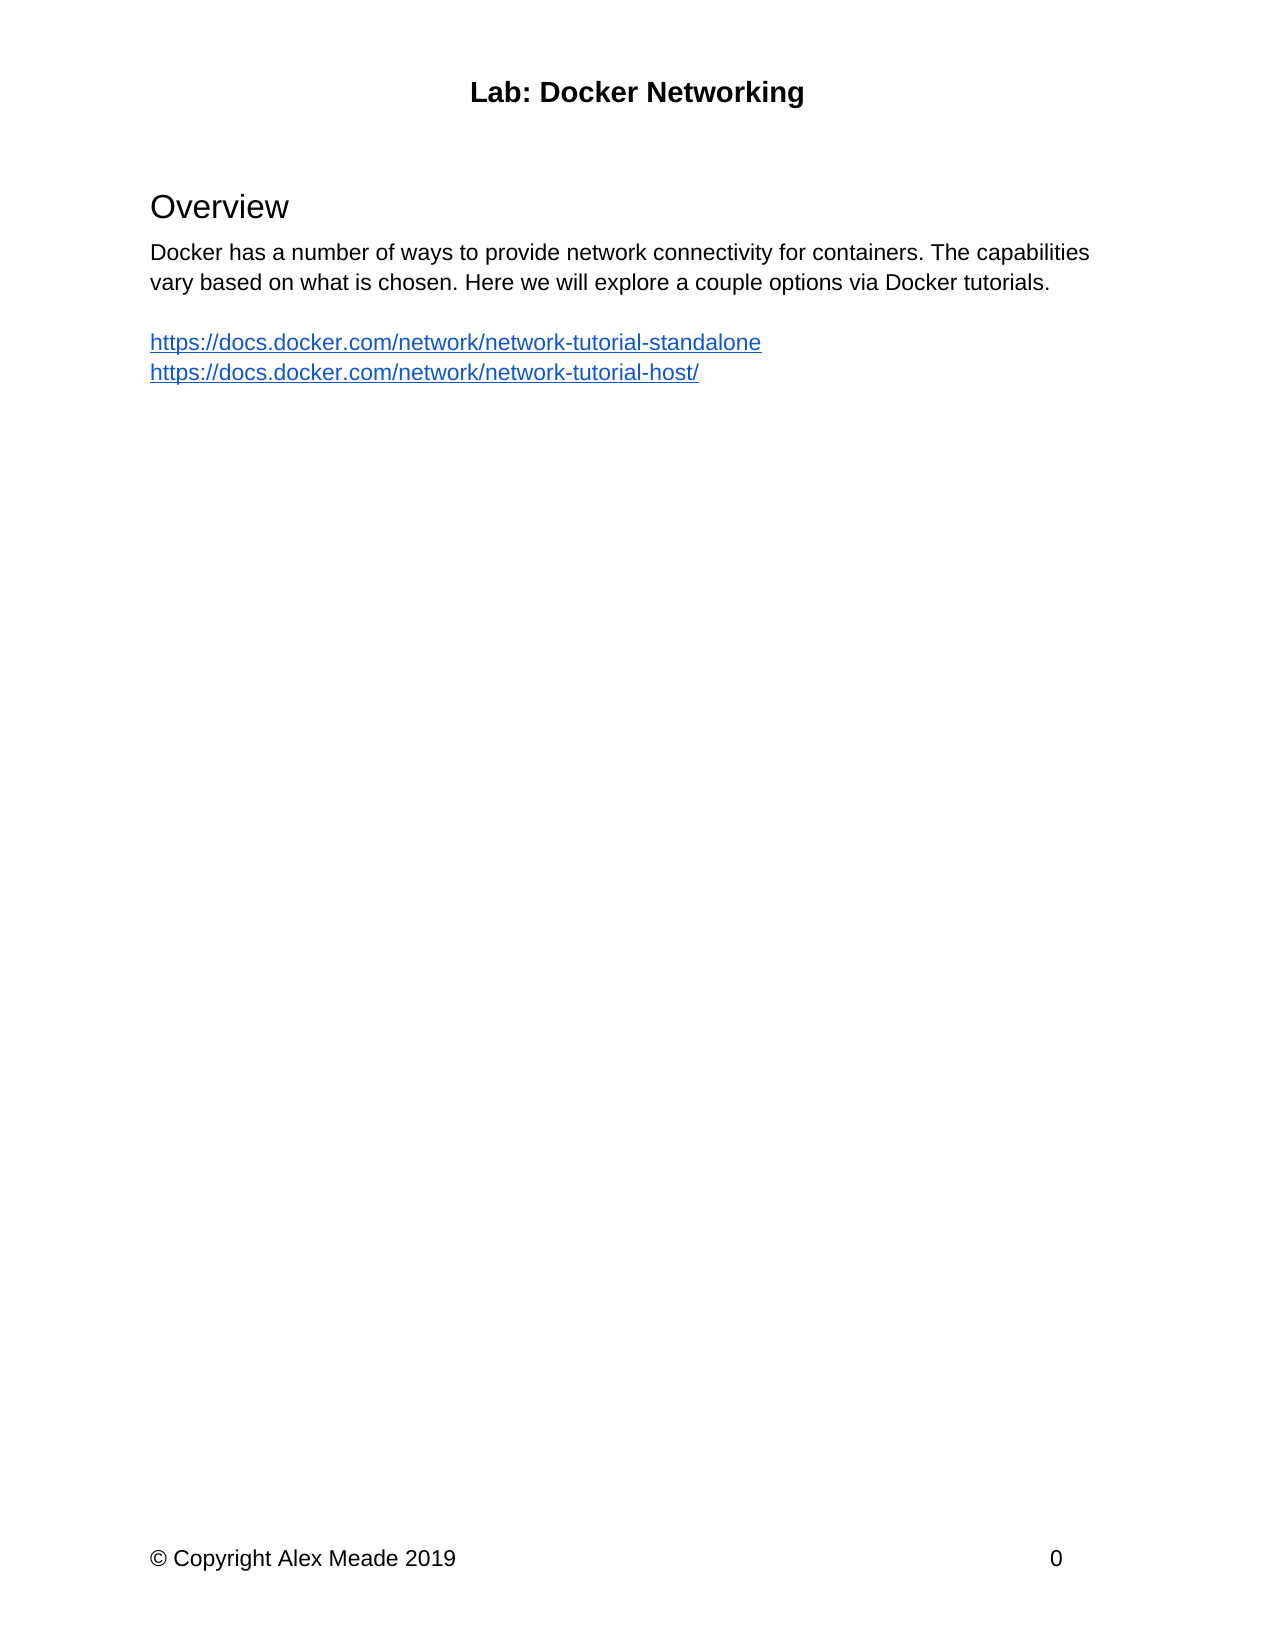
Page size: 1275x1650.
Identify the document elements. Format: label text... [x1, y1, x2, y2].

text https://docs.docker.com/network/network-tutorial-host/ [150, 359, 1125, 386]
subtitle Overview [150, 187, 1125, 226]
text Docker has a number of ways to provide network connectivity for containers. The capabilities vary based on what is chosen. Here we will explore a couple options via Docker tutorials. [150, 238, 1125, 295]
text https://docs.docker.com/network/network-tutorial-standalone [150, 329, 1125, 355]
